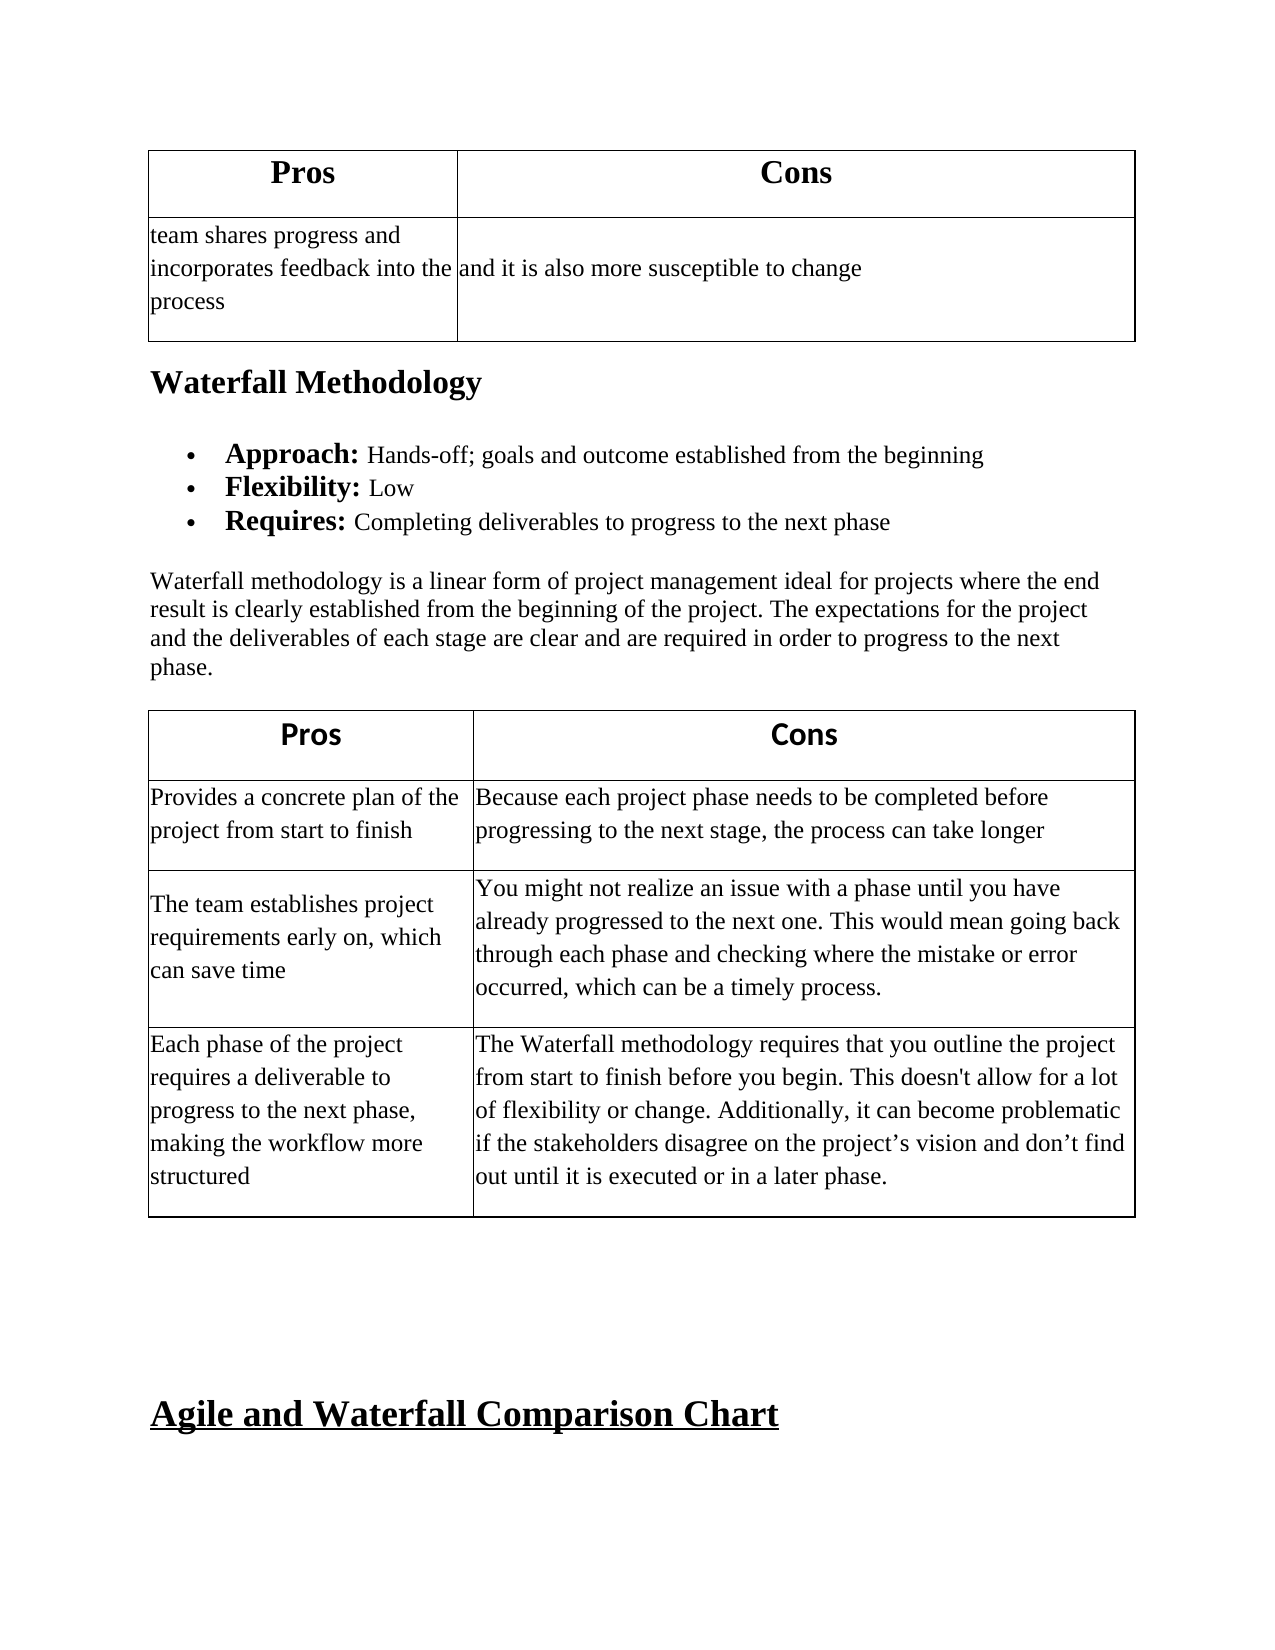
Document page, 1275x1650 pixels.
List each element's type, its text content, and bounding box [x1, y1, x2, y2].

subtitle Agile and Waterfall Comparison Chart [150, 1391, 1125, 1434]
table_cell You might not realize an issue with a phase until you have already progressed to the next one. This would mean going back through each phase and checking where the mistake or error occurred, which can be a timely process. [474, 871, 1134, 1027]
list Flexibility: Low [187, 469, 1125, 503]
table_cell Because each project phase needs to be completed before progressing to the next stage, the process can take longer [474, 781, 1134, 870]
subtitle Waterfall Methodology [150, 363, 1125, 401]
table_header Cons [458, 151, 1134, 217]
list Approach: Hands-off; goals and outcome established from the beginning [187, 436, 1125, 469]
list Requires: Completing deliverables to progress to the next phase [187, 503, 1125, 537]
table_header Pros [149, 711, 473, 779]
table_header Cons [474, 711, 1134, 779]
text Waterfall methodology is a linear form of project management ideal for projects where the end result is clearly established from the beginning of the project. The expectations for the project and the deliverables of each stage are clear and are required in order to progress to the next phase. [150, 566, 1125, 681]
table_header Pros [149, 151, 457, 217]
table_cell Provides a concrete plan of the project from start to finish [149, 781, 473, 870]
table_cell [458, 218, 1134, 341]
table_cell Each phase of the project requires a deliverable to progress to the next phase, making the workflow more structured [149, 1028, 473, 1216]
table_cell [149, 218, 457, 341]
table_cell The Waterfall methodology requires that you outline the project from start to finish before you begin. This doesn't allow for a lot of flexibility or change. Additionally, it can become problematic if the stakeholders disagree on the project’s vision and don’t find out until it is executed or in a later phase. [474, 1028, 1134, 1216]
table_cell The team establishes project requirements early on, which can save time [149, 871, 473, 1027]
